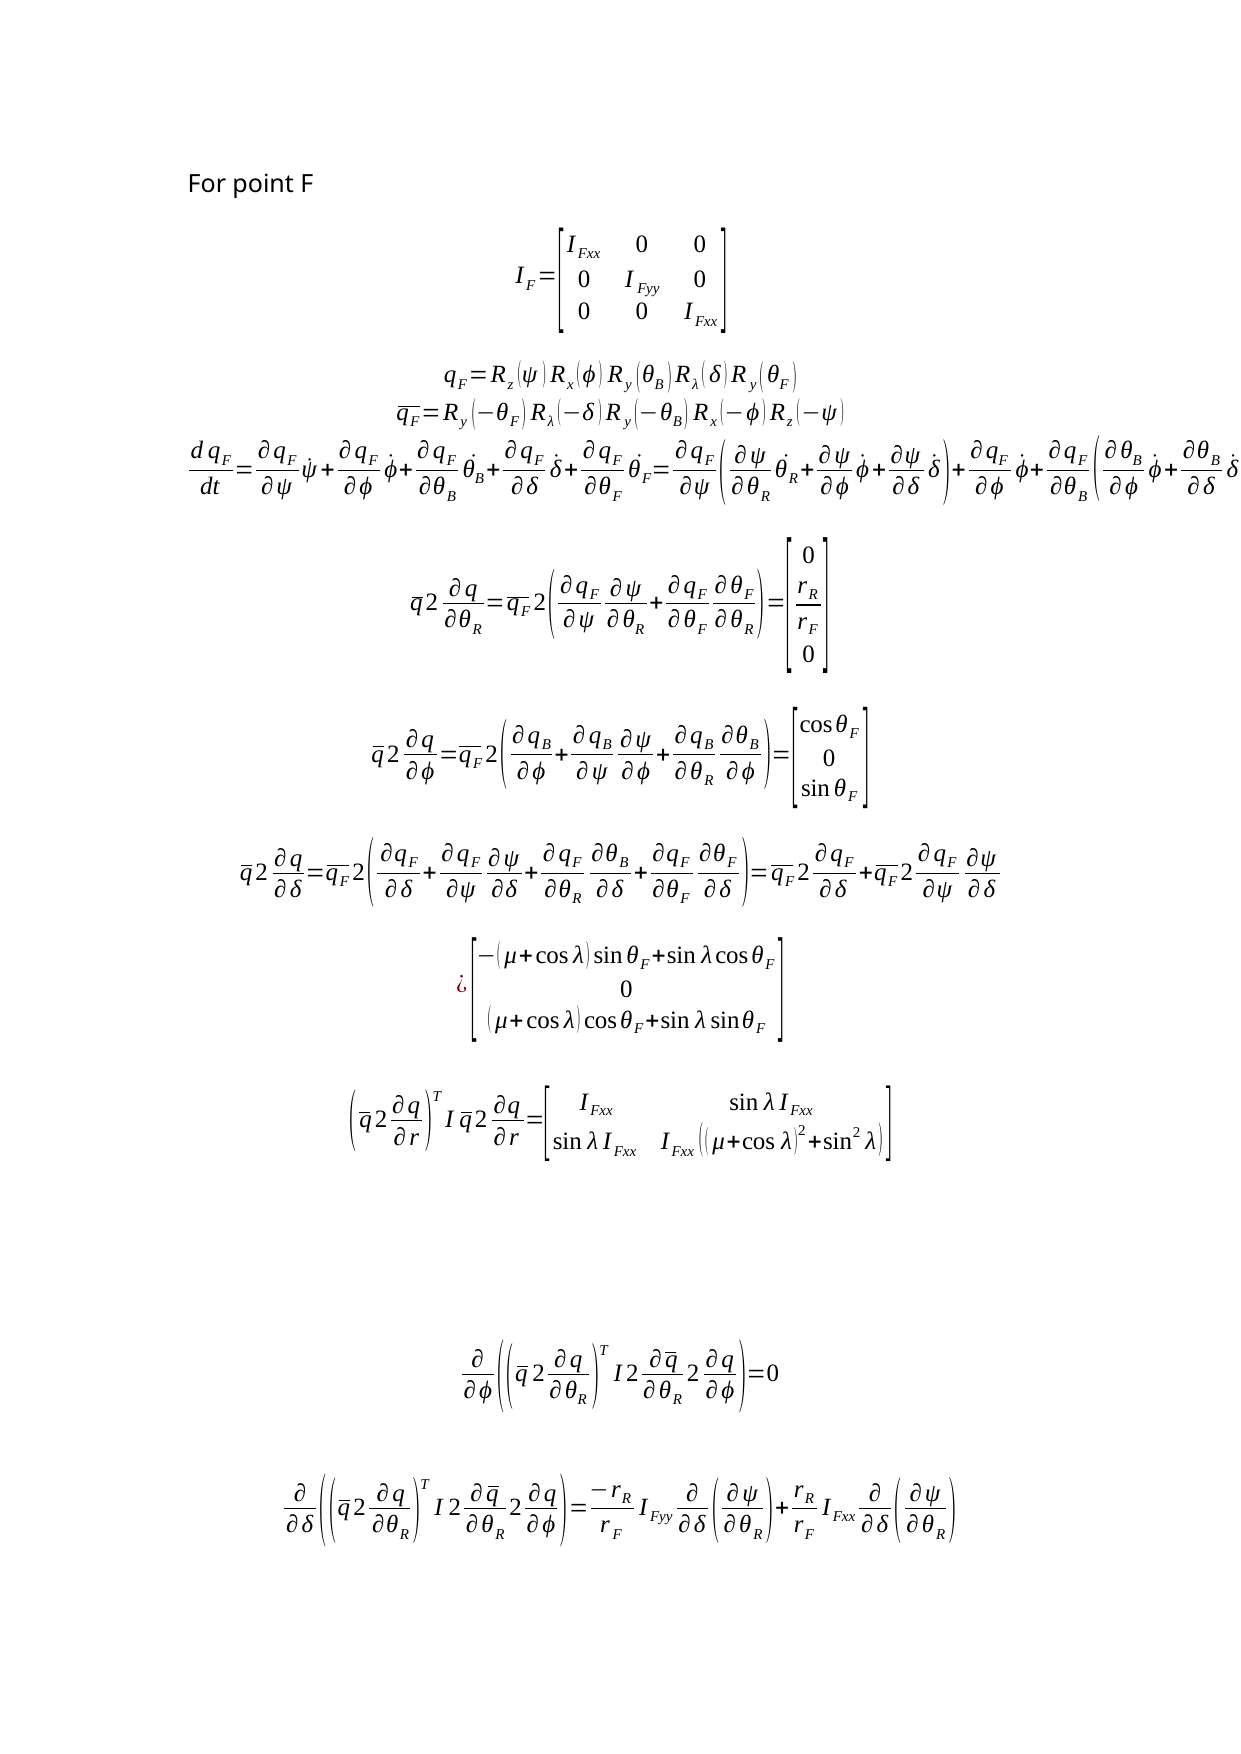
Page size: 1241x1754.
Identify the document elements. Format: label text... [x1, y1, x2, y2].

text For point F [187, 164, 1053, 202]
